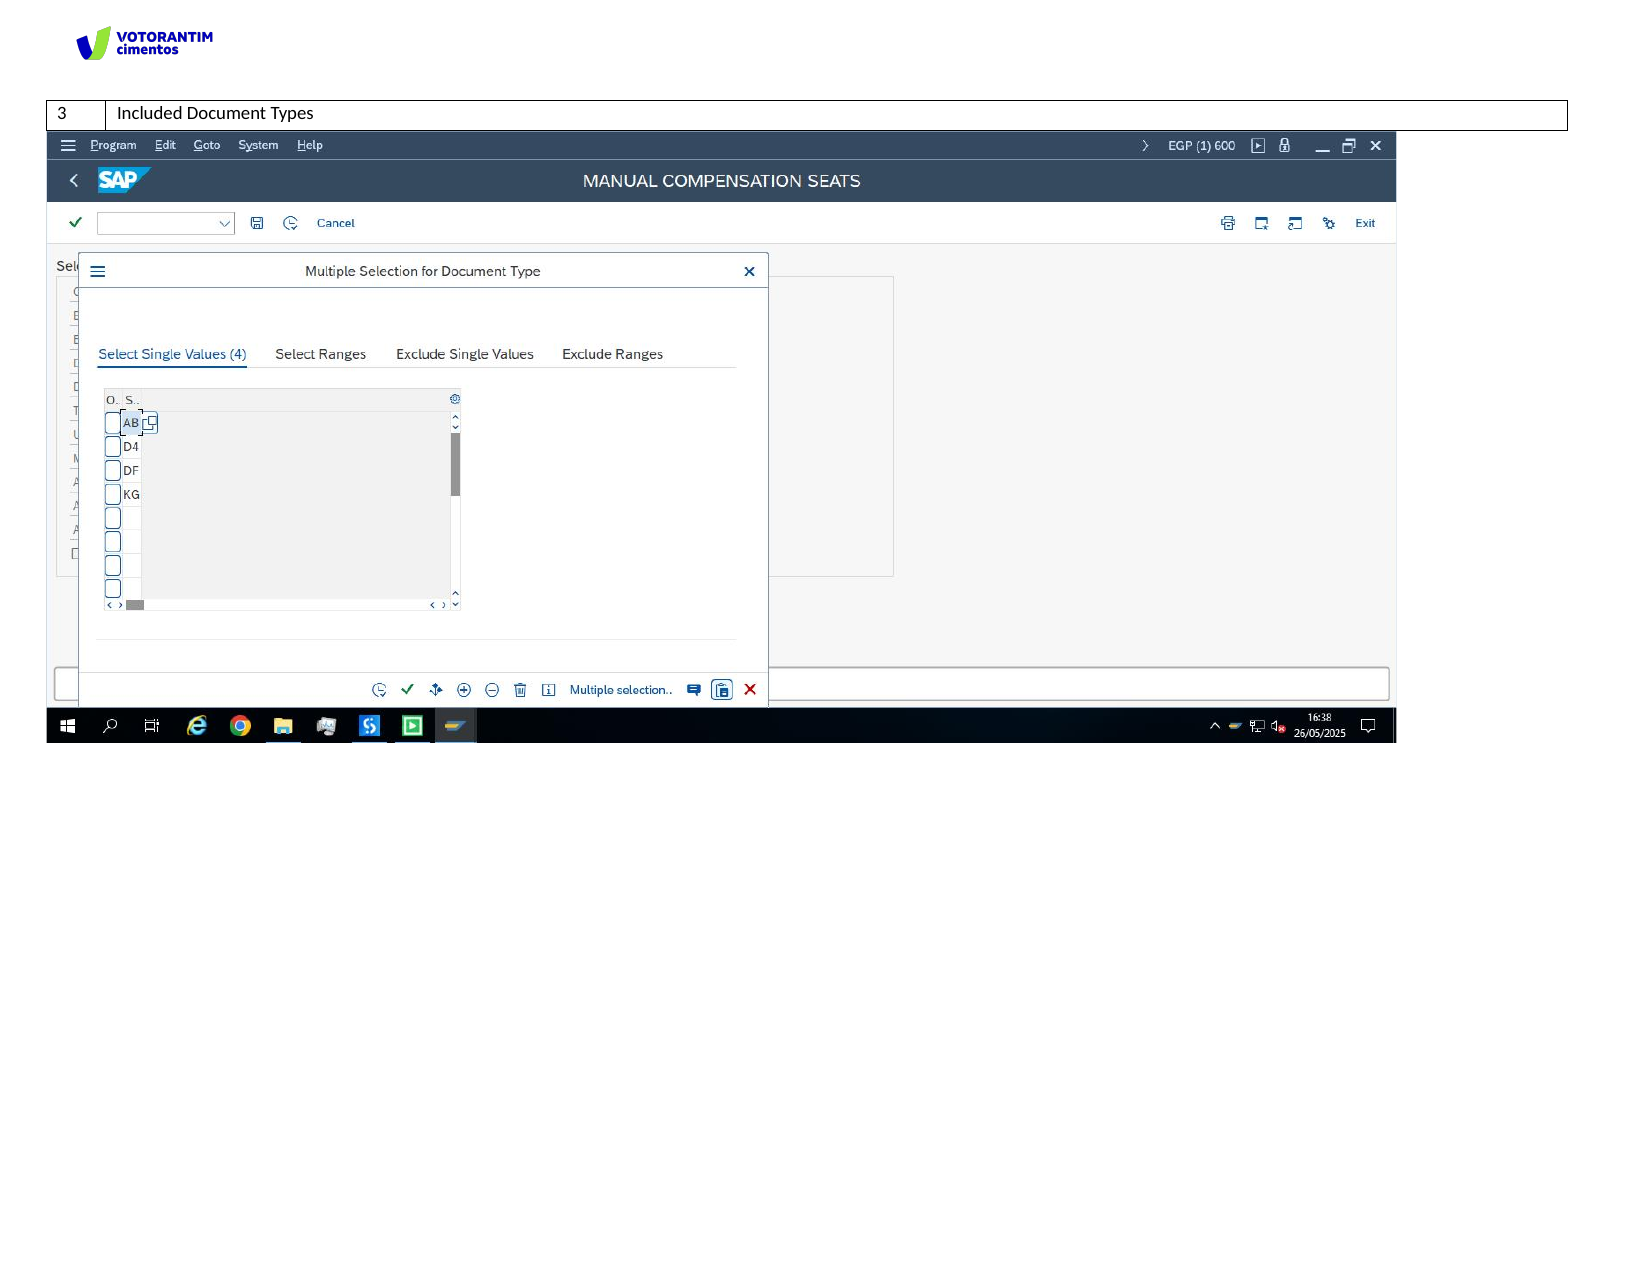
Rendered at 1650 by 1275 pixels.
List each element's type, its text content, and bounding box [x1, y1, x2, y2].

table_header 1. 3 [47, 101, 105, 130]
picture [46, 131, 1397, 743]
picture [68, 19, 213, 64]
table_header Included Document Types [106, 101, 1567, 130]
